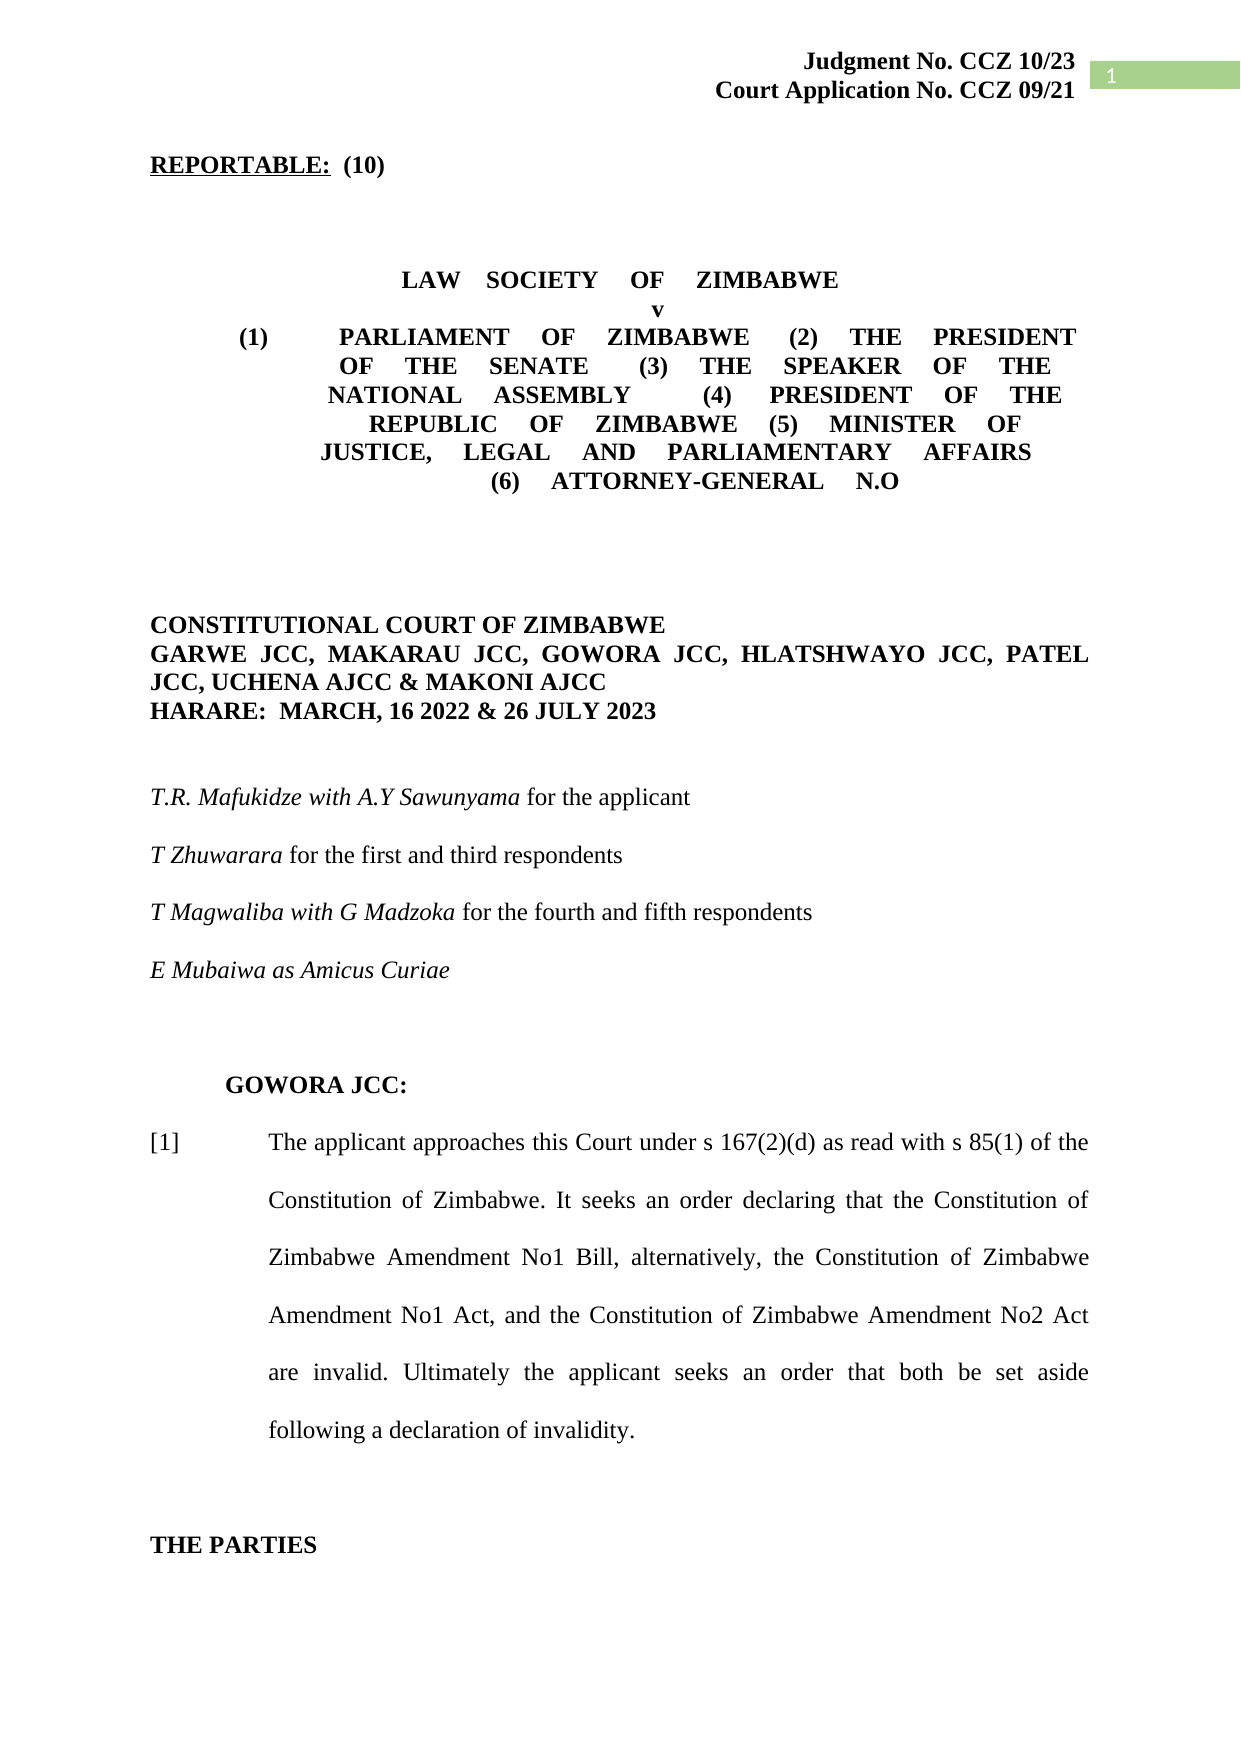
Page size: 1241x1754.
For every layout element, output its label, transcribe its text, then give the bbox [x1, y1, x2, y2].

list GOWORA JCC: [150, 1070, 1090, 1099]
list T.R. Mafukidze with A.Y Sawunyama for the applicant [150, 782, 1090, 811]
list CONSTITUTIONAL COURT OF ZIMBABWE [150, 610, 1090, 639]
list E Mubaiwa as Amicus Curiae [150, 955, 1090, 984]
list GARWE JCC, MAKARAU JCC, GOWORA JCC, HLATSHWAYO JCC, PATEL JCC, UCHENA AJCC & MAKONI AJCC [150, 639, 1090, 696]
text v [150, 294, 1090, 322]
text REPORTABLE: (10) [150, 150, 1090, 179]
list PARLIAMENT OF ZIMBABWE (2) THE PRESIDENT OF THE SENATE (3) THE SPEAKER OF THE NATIONAL ASSEMBLY (4) PRESIDENT OF THE REPUBLIC OF ZIMBABWE (5) MINISTER OF JUSTICE, LEGAL AND PARLIAMENTARY AFFAIRS (6) ATTORNEY-GENERAL N.O [225, 322, 1090, 495]
list THE PARTIES [150, 1530, 1090, 1559]
list T Zhuwarara for the first and third respondents [150, 840, 1090, 869]
text LAW SOCIETY OF ZIMBABWE [150, 265, 1090, 294]
list HARARE: MARCH, 16 2022 & 26 JULY 2023 [150, 696, 1090, 725]
list [1] The applicant approaches this Court under s 167(2)(d) as read with s 85(1) of the Constitution of Zimbabwe. It seeks an order declaring that the Constitution of Zimbabwe Amendment No1 Bill, alternatively, the Constitution of Zimbabwe Amendment No1 Act, and the Constitution of Zimbabwe Amendment No2 Act are invalid. Ultimately the applicant seeks an order that both be set aside following a declaration of invalidity. [150, 1127, 1090, 1444]
list T Magwaliba with G Madzoka for the fourth and fifth respondents [150, 897, 1090, 926]
